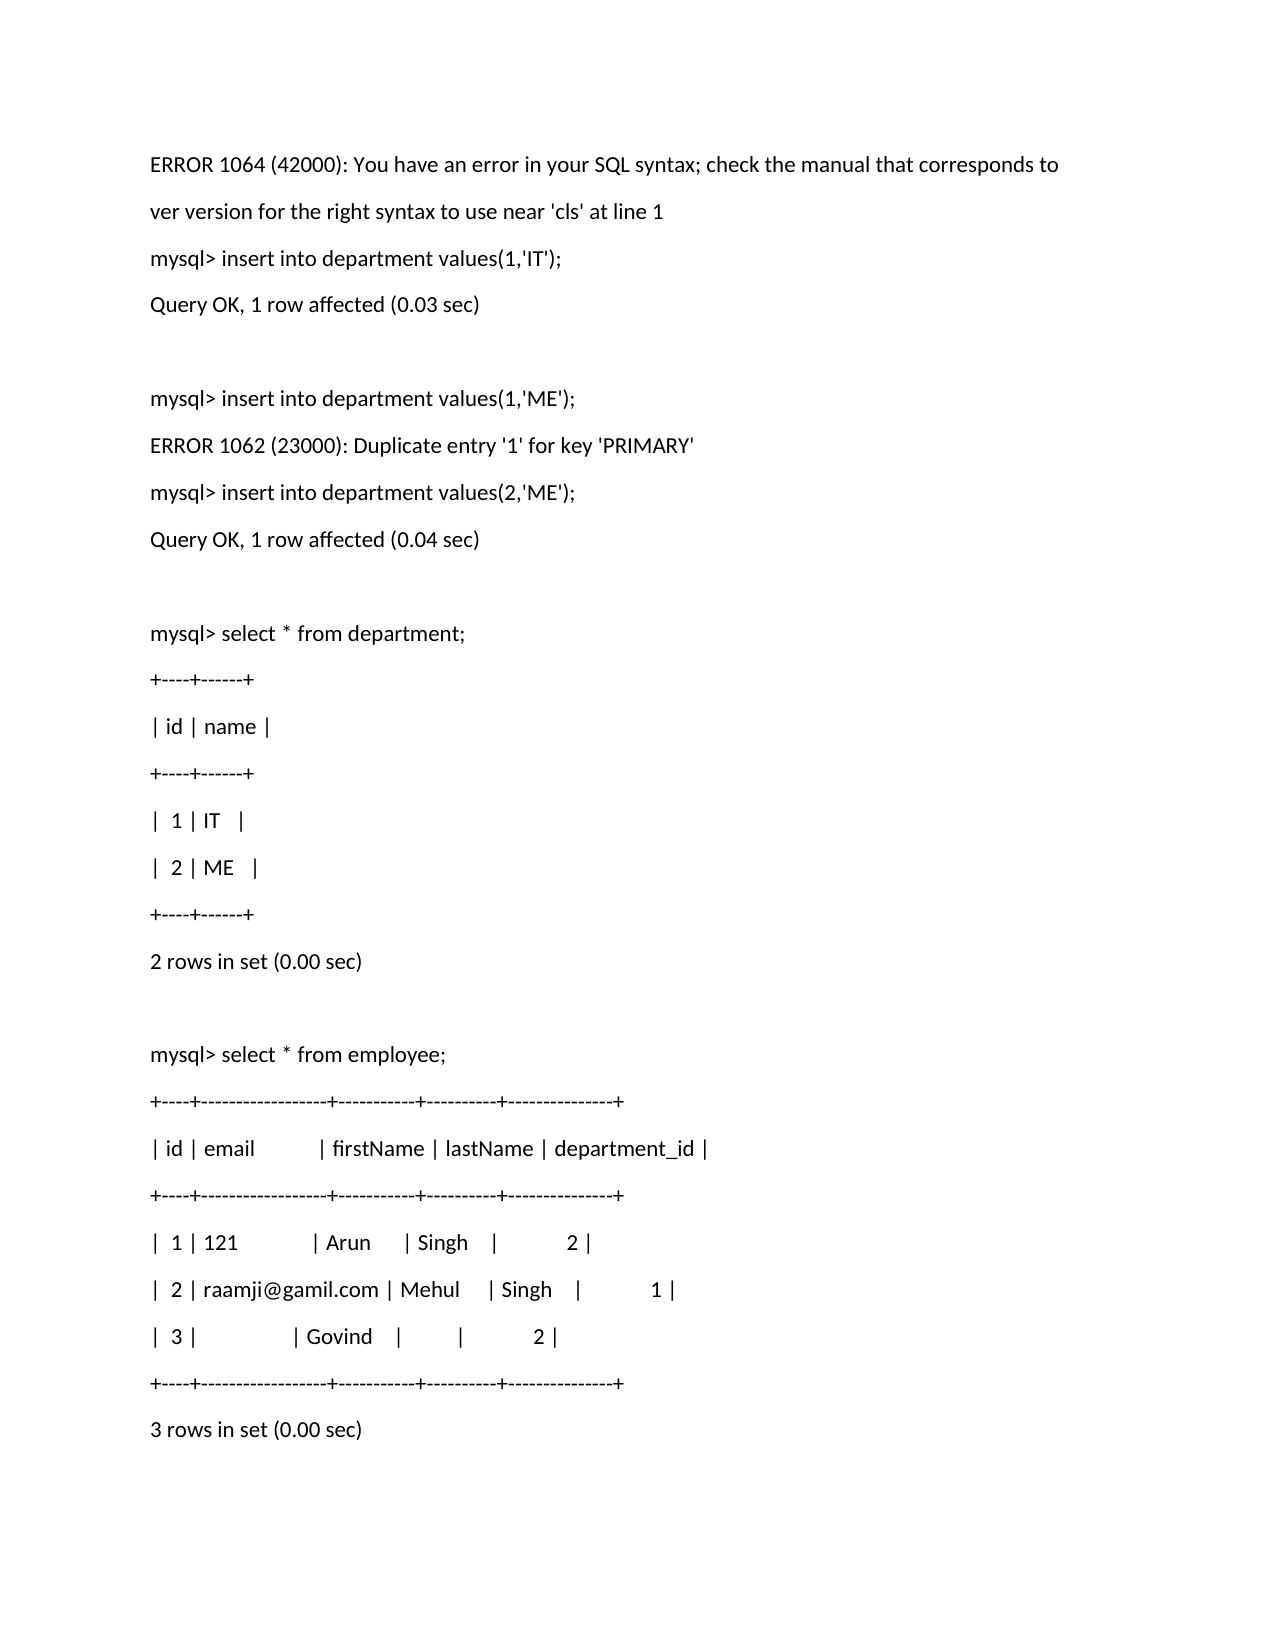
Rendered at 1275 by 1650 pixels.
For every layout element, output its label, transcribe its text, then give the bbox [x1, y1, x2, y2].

text | 3 | | Govind | | 2 | [150, 1322, 1125, 1350]
text mysql> insert into department values(1,'ME'); [150, 384, 1125, 412]
text +----+------------------+-----------+----------+---------------+ [150, 1087, 1125, 1116]
text | id | name | [150, 712, 1125, 741]
text +----+------+ [150, 666, 1125, 694]
text Query OK, 1 row affected (0.04 sec) [150, 525, 1125, 553]
text mysql> select * from department; [150, 619, 1125, 647]
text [150, 150, 1125, 178]
text +----+------+ [150, 759, 1125, 787]
text +----+------------------+-----------+----------+---------------+ [150, 1181, 1125, 1209]
text 2 rows in set (0.00 sec) [150, 947, 1125, 975]
text ver version for the right syntax to use near 'cls' at line 1 [150, 197, 1125, 225]
text | id | email | firstName | lastName | department_id | [150, 1134, 1125, 1162]
text | 2 | ME | [150, 853, 1125, 881]
text +----+------+ [150, 900, 1125, 928]
text | 1 | IT | [150, 806, 1125, 834]
text Query OK, 1 row affected (0.03 sec) [150, 291, 1125, 319]
text | 2 | raamji@gamil.com | Mehul | Singh | 1 | [150, 1275, 1125, 1303]
text 3 rows in set (0.00 sec) [150, 1416, 1125, 1444]
text mysql> insert into department values(1,'IT'); [150, 244, 1125, 272]
text | 1 | 121 | Arun | Singh | 2 | [150, 1228, 1125, 1256]
text mysql> select * from employee; [150, 1041, 1125, 1069]
text ERROR 1062 (23000): Duplicate entry '1' for key 'PRIMARY' [150, 431, 1125, 459]
text +----+------------------+-----------+----------+---------------+ [150, 1369, 1125, 1397]
text mysql> insert into department values(2,'ME'); [150, 478, 1125, 506]
